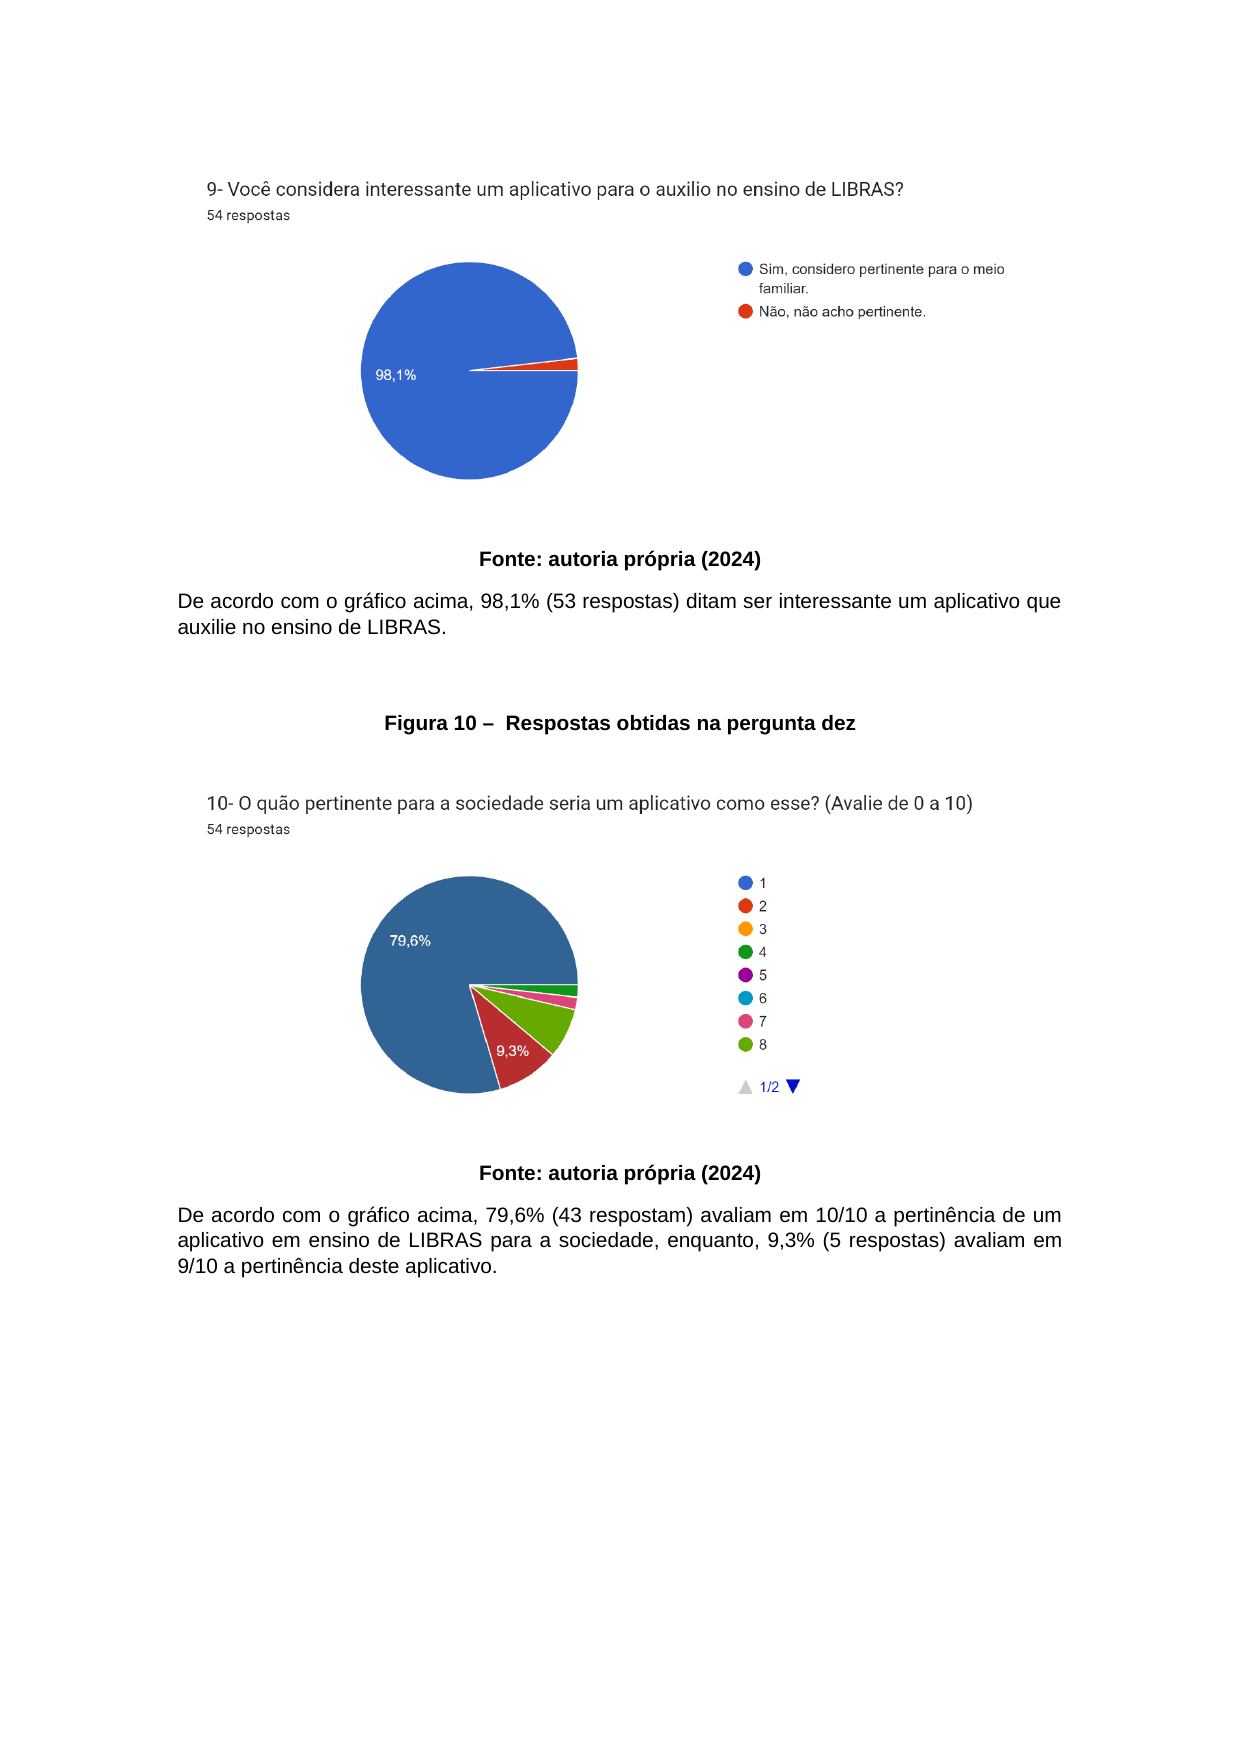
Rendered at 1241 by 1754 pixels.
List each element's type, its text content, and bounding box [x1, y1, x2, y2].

text Fonte: autoria própria (2024) [177, 1161, 1063, 1185]
text De acordo com o gráfico acima, 79,6% (43 respostam) avaliam em 10/10 a pertinência de um aplicativo em ensino de LIBRAS para a sociedade, enquanto, 9,3% (5 respostas) avaliam em 9/10 a pertinência deste aplicativo. [177, 1203, 1063, 1278]
picture [177, 147, 1063, 521]
text De acordo com o gráfico acima, 98,1% (53 respostas) ditam ser interessante um aplicativo que auxilie no ensino de LIBRAS. [177, 589, 1063, 638]
text Figura 10 – Respostas obtidas na pergunta dez [177, 711, 1063, 735]
picture [177, 761, 1063, 1135]
text Fonte: autoria própria (2024) [177, 547, 1063, 571]
